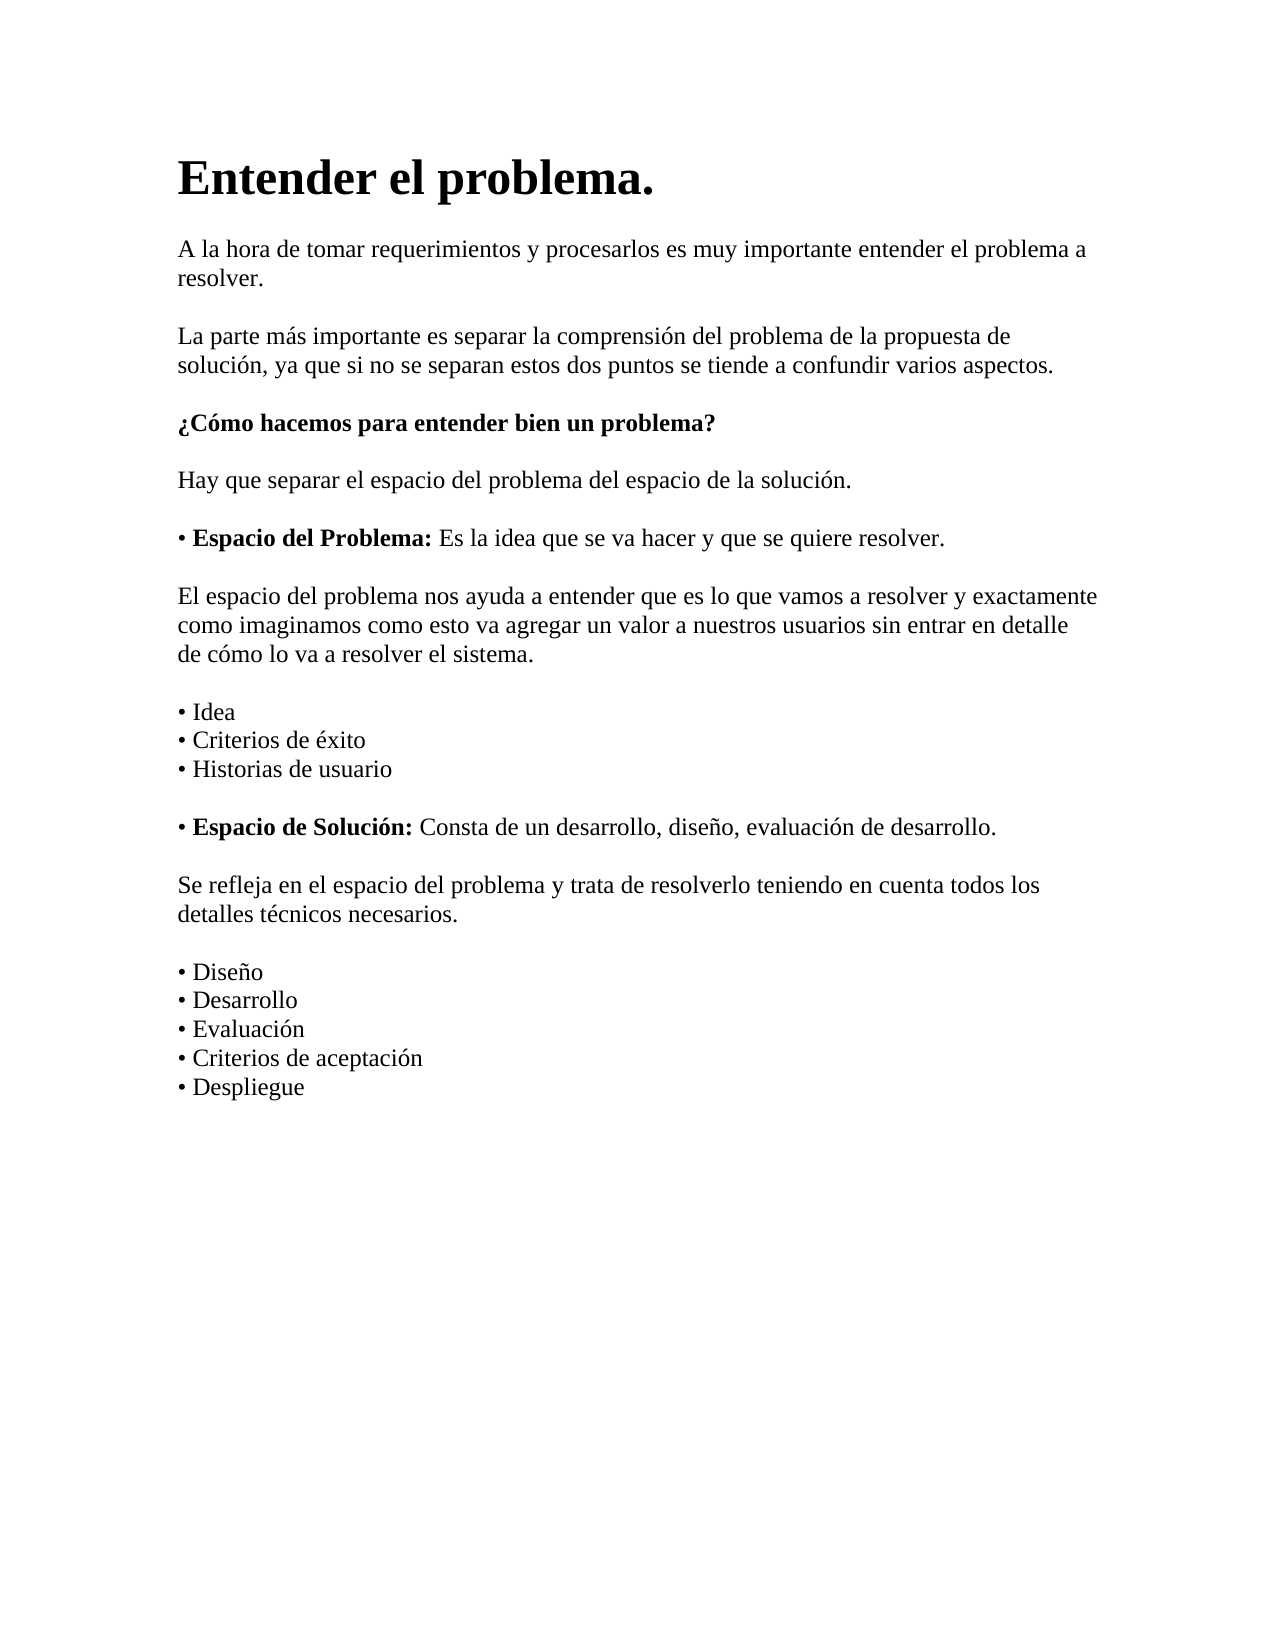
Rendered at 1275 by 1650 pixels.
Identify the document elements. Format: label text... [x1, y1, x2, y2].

text • Espacio de Solución: Consta de un desarrollo, diseño, evaluación de desarrollo. [177, 812, 1098, 841]
text Hay que separar el espacio del problema del espacio de la solución. [177, 466, 1098, 494]
text • Espacio del Problema: Es la idea que se va hacer y que se quiere resolver. [177, 523, 1098, 552]
text La parte más importante es separar la comprensión del problema de la propuesta de solución, ya que si no se separan estos dos puntos se tiende a confundir varios aspectos. [177, 321, 1098, 378]
text • Diseño • Desarrollo • Evaluación • Criterios de aceptación • Despliegue [177, 957, 1098, 1101]
text El espacio del problema nos ayuda a entender que es lo que vamos a resolver y exactamente como imaginamos como esto va agregar un valor a nuestros usuarios sin entrar en detalle de cómo lo va a resolver el sistema. [177, 581, 1098, 668]
text A la hora de tomar requerimientos y procesarlos es muy importante entender el problema a resolver. [177, 234, 1098, 292]
subtitle Entender el problema. [177, 148, 1098, 205]
text ¿Cómo hacemos para entender bien un problema? [177, 408, 1098, 436]
text Se refleja en el espacio del problema y trata de resolverlo teniendo en cuenta todos los detalles técnicos necesarios. [177, 870, 1098, 928]
text • Idea • Criterios de éxito • Historias de usuario [177, 697, 1098, 783]
